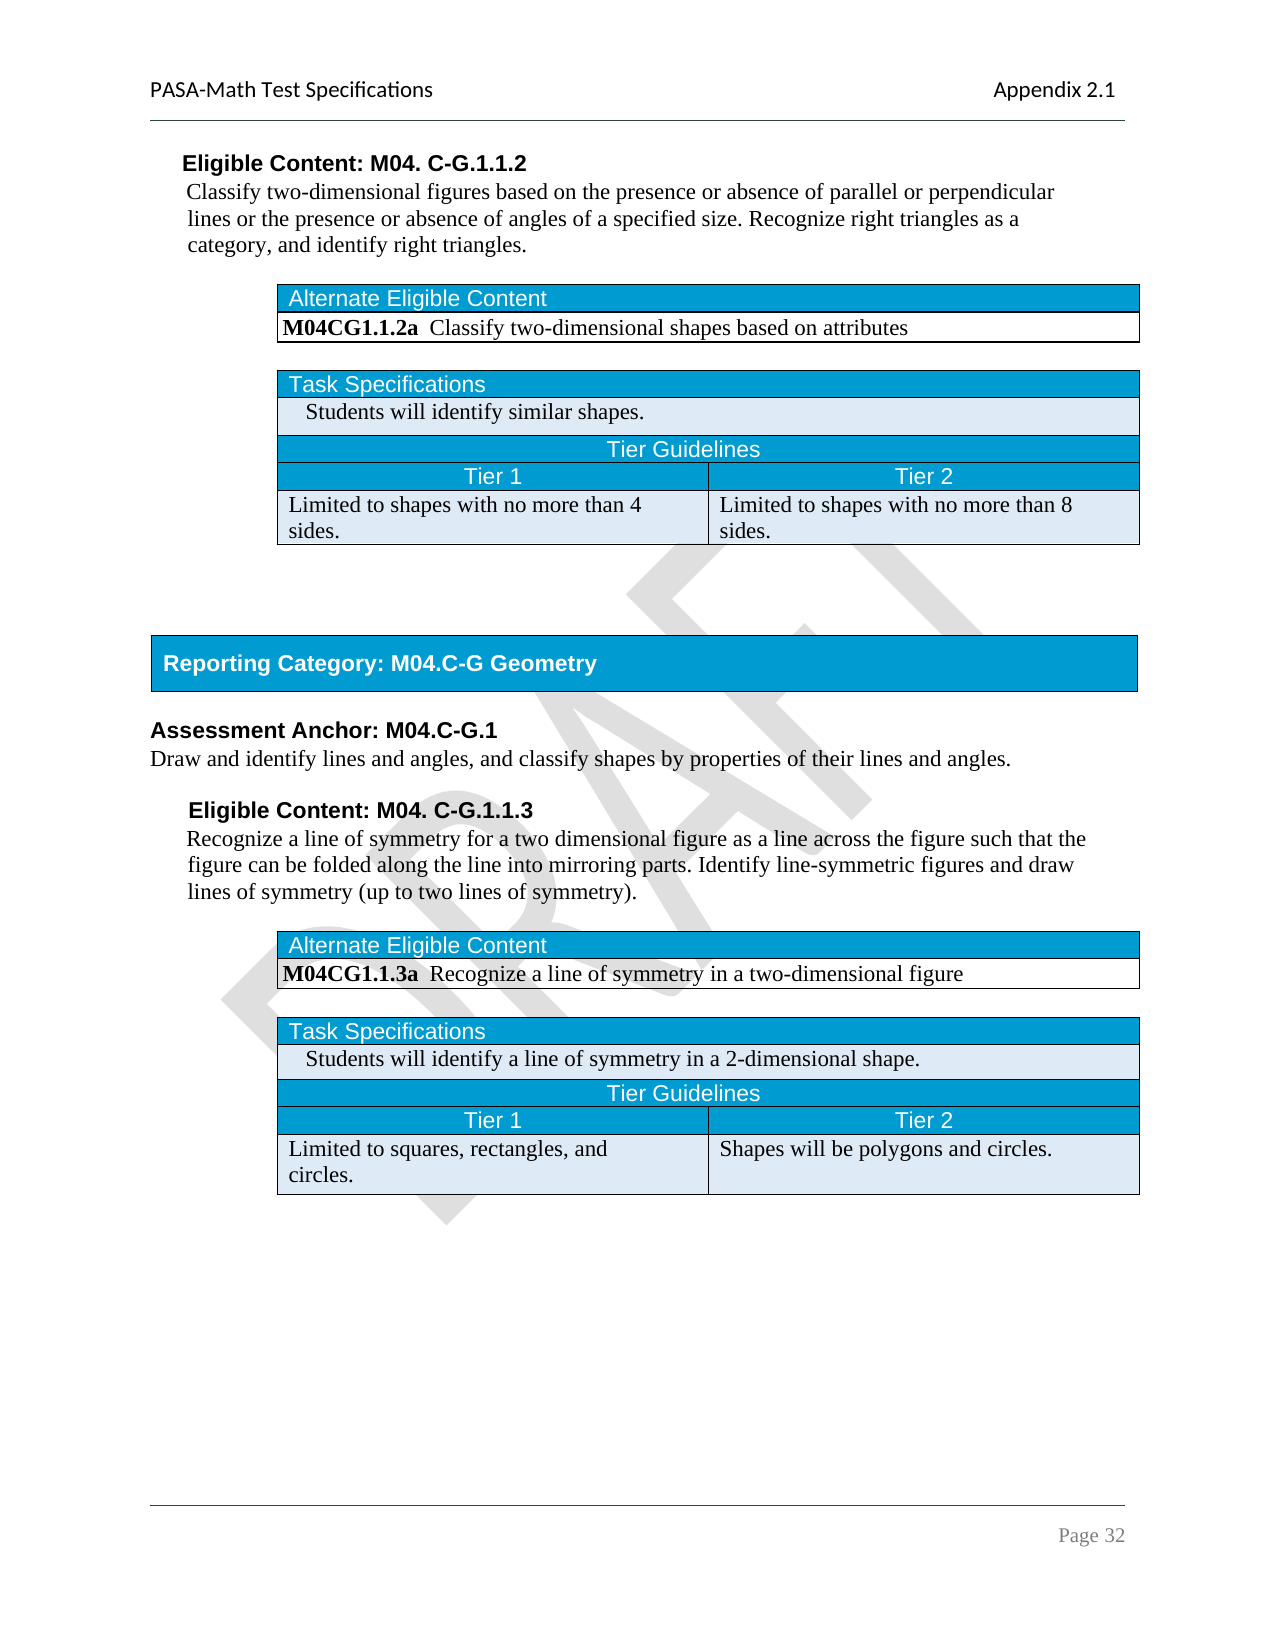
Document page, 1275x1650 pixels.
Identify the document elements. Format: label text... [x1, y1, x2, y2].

table_cell M04CG1.1.2a Classify two-dimensional shapes based on attributes [278, 313, 1139, 341]
table_cell Tier 1 [278, 1107, 708, 1134]
table_cell Students will identify similar shapes. [278, 398, 1139, 435]
table_header Reporting Category: M04.C-G Geometry [152, 636, 1137, 691]
table_cell Limited to squares, rectangles, and circles. [278, 1135, 708, 1194]
table_cell Shapes will be polygons and circles. [709, 1135, 1139, 1194]
text Recognize a line of symmetry for a two dimensional figure as a line across the figure such that the figure can be folded along the line into mirroring parts. Identify line-symmetric figures and draw lines of symmetry (up to two lines of symmetry). [186, 825, 1098, 904]
table_cell Tier 2 [709, 463, 1139, 490]
table_cell Tier Guidelines [278, 436, 1139, 462]
table_cell Tier Guidelines [278, 1080, 1139, 1106]
table_cell Students will identify a line of symmetry in a 2-dimensional shape. [278, 1045, 1139, 1079]
text Classify two-dimensional figures based on the presence or absence of parallel or perpendicular lines or the presence or absence of angles of a specified size. Recognize right triangles as a category, and identify right triangles. [186, 178, 1098, 257]
table_header Task Specifications [278, 1018, 1139, 1044]
table_header Alternate Eligible Content [278, 932, 1139, 958]
table_header Task Specifications [278, 371, 1139, 397]
text Eligible Content: M04. C-G.1.1.2 [150, 150, 1125, 176]
table_header Alternate Eligible Content [278, 285, 1139, 311]
text Draw and identify lines and angles, and classify shapes by properties of their lines and angles. [150, 745, 1021, 772]
table_cell M04CG1.1.3a Recognize a line of symmetry in a two-dimensional figure [278, 959, 1139, 988]
table_cell Tier 1 [278, 463, 708, 490]
table_cell Tier 2 [709, 1107, 1139, 1134]
table_cell Limited to shapes with no more than 8 sides. [709, 491, 1139, 543]
text Eligible Content: M04. C-G.1.1.3 [150, 797, 1125, 823]
text Assessment Anchor: M04.C-G.1 [150, 717, 1125, 743]
table_cell Limited to shapes with no more than 4 sides. [278, 491, 708, 543]
